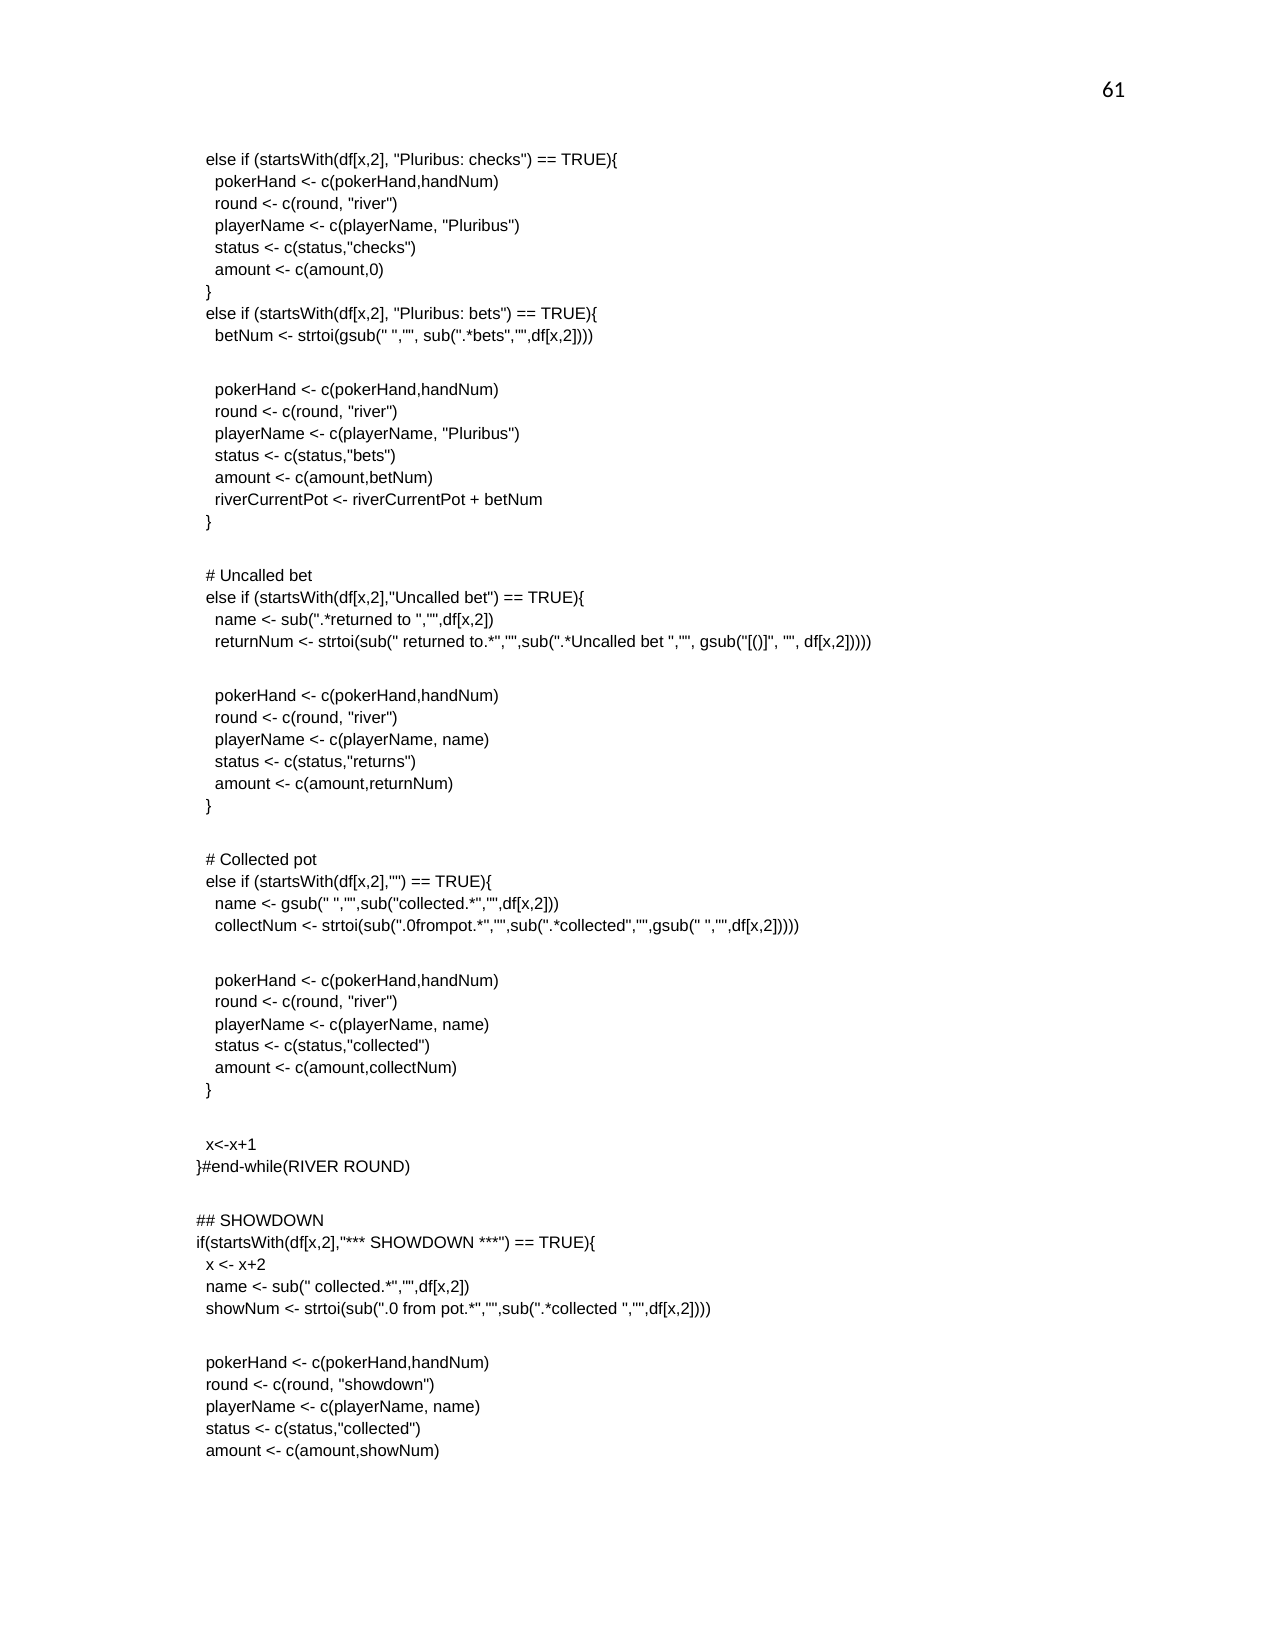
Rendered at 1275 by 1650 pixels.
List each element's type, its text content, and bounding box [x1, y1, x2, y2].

text # Uncalled bet [150, 566, 1125, 585]
text playerName <- c(playerName, name) [150, 730, 1125, 749]
text else if (startsWith(df[x,2], "Pluribus: checks") == TRUE){ [150, 150, 1125, 169]
text name <- gsub(" ","",sub("collected.*","",df[x,2])) [150, 894, 1125, 913]
text riverCurrentPot <- riverCurrentPot + betNum [150, 490, 1125, 509]
text else if (startsWith(df[x,2],"Uncalled bet") == TRUE){ [150, 588, 1125, 607]
text else if (startsWith(df[x,2],"") == TRUE){ [150, 872, 1125, 891]
text betNum <- strtoi(gsub(" ","", sub(".*bets","",df[x,2]))) [150, 326, 1125, 345]
text playerName <- c(playerName, name) [150, 1397, 1125, 1416]
text pokerHand <- c(pokerHand,handNum) [150, 380, 1125, 399]
text status <- c(status,"returns") [150, 752, 1125, 771]
text status <- c(status,"collected") [150, 1036, 1125, 1055]
text round <- c(round, "river") [150, 708, 1125, 727]
text round <- c(round, "river") [150, 402, 1125, 421]
text }#end-while(RIVER ROUND) [150, 1156, 1125, 1176]
text round <- c(round, "showdown") [150, 1374, 1125, 1394]
text pokerHand <- c(pokerHand,handNum) [150, 172, 1125, 191]
text status <- c(status,"bets") [150, 446, 1125, 465]
text amount <- c(amount,returnNum) [150, 774, 1125, 793]
text } [150, 282, 1125, 301]
text } [150, 512, 1125, 531]
text x<-x+1 [150, 1134, 1125, 1153]
text amount <- c(amount,collectNum) [150, 1058, 1125, 1077]
text collectNum <- strtoi(sub(".0frompot.*","",sub(".*collected","",gsub(" ","",df[x,2])))) [150, 916, 1125, 935]
text } [150, 796, 1125, 815]
text status <- c(status,"collected") [150, 1418, 1125, 1438]
text pokerHand <- c(pokerHand,handNum) [150, 1353, 1125, 1372]
text name <- sub(".*returned to ","",df[x,2]) [150, 610, 1125, 629]
text # Collected pot [150, 850, 1125, 869]
text else if (startsWith(df[x,2], "Pluribus: bets") == TRUE){ [150, 304, 1125, 323]
text pokerHand <- c(pokerHand,handNum) [150, 686, 1125, 705]
text status <- c(status,"checks") [150, 238, 1125, 257]
text } [150, 1080, 1125, 1099]
text if(startsWith(df[x,2],"*** SHOWDOWN ***") == TRUE){ [150, 1232, 1125, 1252]
text showNum <- strtoi(sub(".0 from pot.*","",sub(".*collected ","",df[x,2]))) [150, 1298, 1125, 1318]
text amount <- c(amount,betNum) [150, 468, 1125, 487]
text playerName <- c(playerName, "Pluribus") [150, 424, 1125, 443]
text ## SHOWDOWN [150, 1211, 1125, 1230]
text pokerHand <- c(pokerHand,handNum) [150, 970, 1125, 989]
text returnNum <- strtoi(sub(" returned to.*","",sub(".*Uncalled bet ","", gsub("[()]", "", df[x,2])))) [150, 632, 1125, 651]
text x <- x+2 [150, 1254, 1125, 1274]
text amount <- c(amount,showNum) [150, 1441, 1125, 1460]
text playerName <- c(playerName, "Pluribus") [150, 216, 1125, 235]
text playerName <- c(playerName, name) [150, 1014, 1125, 1033]
text round <- c(round, "river") [150, 194, 1125, 213]
text name <- sub(" collected.*","",df[x,2]) [150, 1276, 1125, 1296]
text amount <- c(amount,0) [150, 260, 1125, 279]
text round <- c(round, "river") [150, 992, 1125, 1011]
